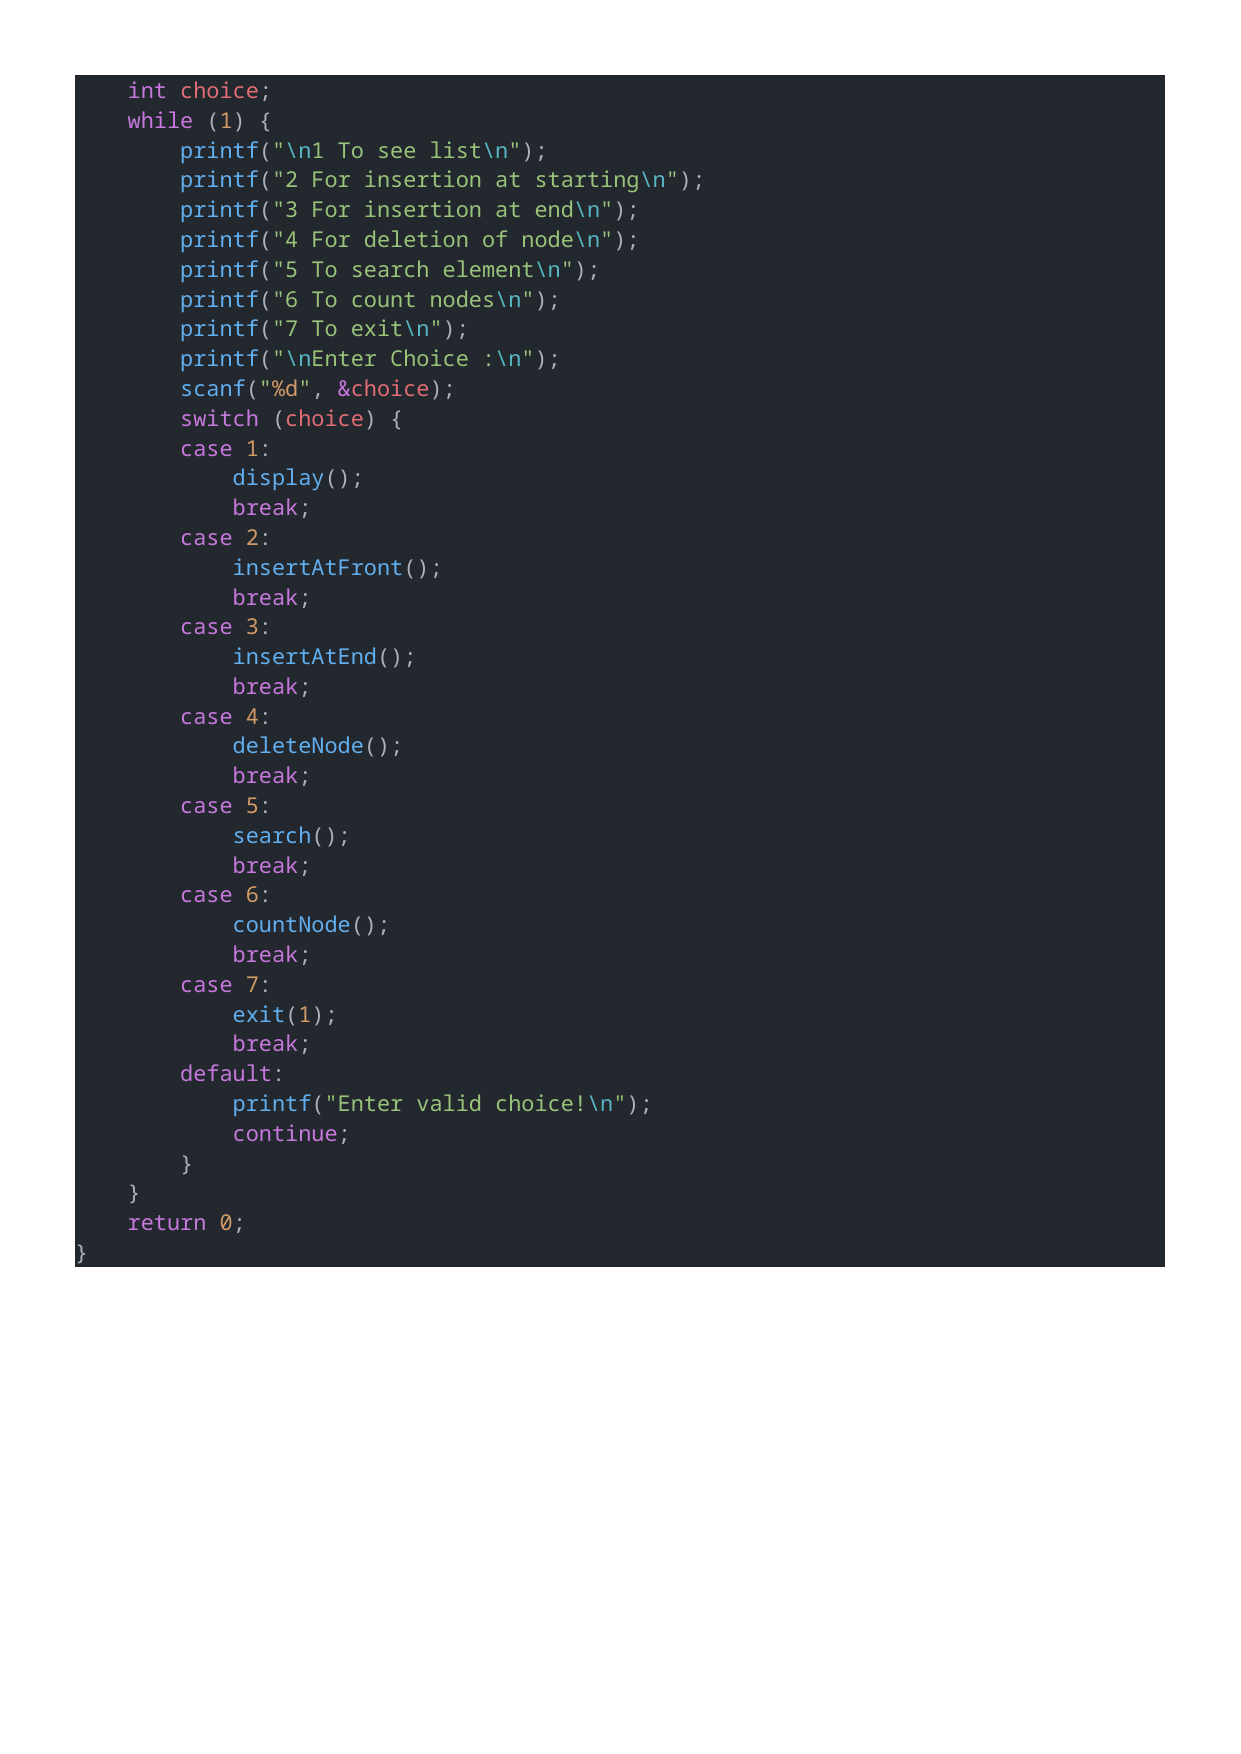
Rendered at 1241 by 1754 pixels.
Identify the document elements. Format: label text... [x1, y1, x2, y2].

text break; [75, 581, 1165, 611]
text break; [75, 849, 1165, 879]
text printf("5 To search element\n"); [75, 254, 1165, 283]
text insertAtFront(); [75, 552, 1165, 581]
text default: [75, 1058, 1165, 1088]
text continue; [75, 1118, 1165, 1147]
text break; [75, 671, 1165, 701]
text case 7: [75, 969, 1165, 998]
text printf("3 For insertion at end\n"); [75, 194, 1165, 224]
text deleteNode(); [75, 730, 1165, 760]
text break; [75, 760, 1165, 790]
text case 4: [75, 701, 1165, 730]
text case 5: [75, 790, 1165, 820]
text printf("Enter valid choice!\n"); [75, 1088, 1165, 1118]
text countNode(); [75, 909, 1165, 939]
text } [75, 1147, 1165, 1177]
text exit(1); [75, 998, 1165, 1028]
text case 2: [75, 522, 1165, 552]
text case 1: [75, 432, 1165, 462]
text while (1) { [75, 105, 1165, 134]
text display(); [75, 462, 1165, 492]
text break; [75, 1028, 1165, 1058]
text printf("\n1 To see list\n"); [75, 134, 1165, 164]
text return 0; [75, 1207, 1165, 1237]
text break; [75, 939, 1165, 969]
text int choice; [75, 75, 1165, 105]
text } [75, 1177, 1165, 1207]
text printf("\nEnter Choice :\n"); [75, 343, 1165, 373]
text search(); [75, 820, 1165, 849]
text printf("6 To count nodes\n"); [75, 283, 1165, 313]
text scanf("%d", &choice); [75, 373, 1165, 403]
text printf("7 To exit\n"); [75, 313, 1165, 343]
text printf("2 For insertion at starting\n"); [75, 164, 1165, 194]
text insertAtEnd(); [75, 641, 1165, 671]
text printf("4 For deletion of node\n"); [75, 224, 1165, 254]
text case 3: [75, 611, 1165, 641]
text } [75, 1237, 1165, 1267]
text switch (choice) { [75, 403, 1165, 432]
text case 6: [75, 879, 1165, 909]
text break; [75, 492, 1165, 522]
